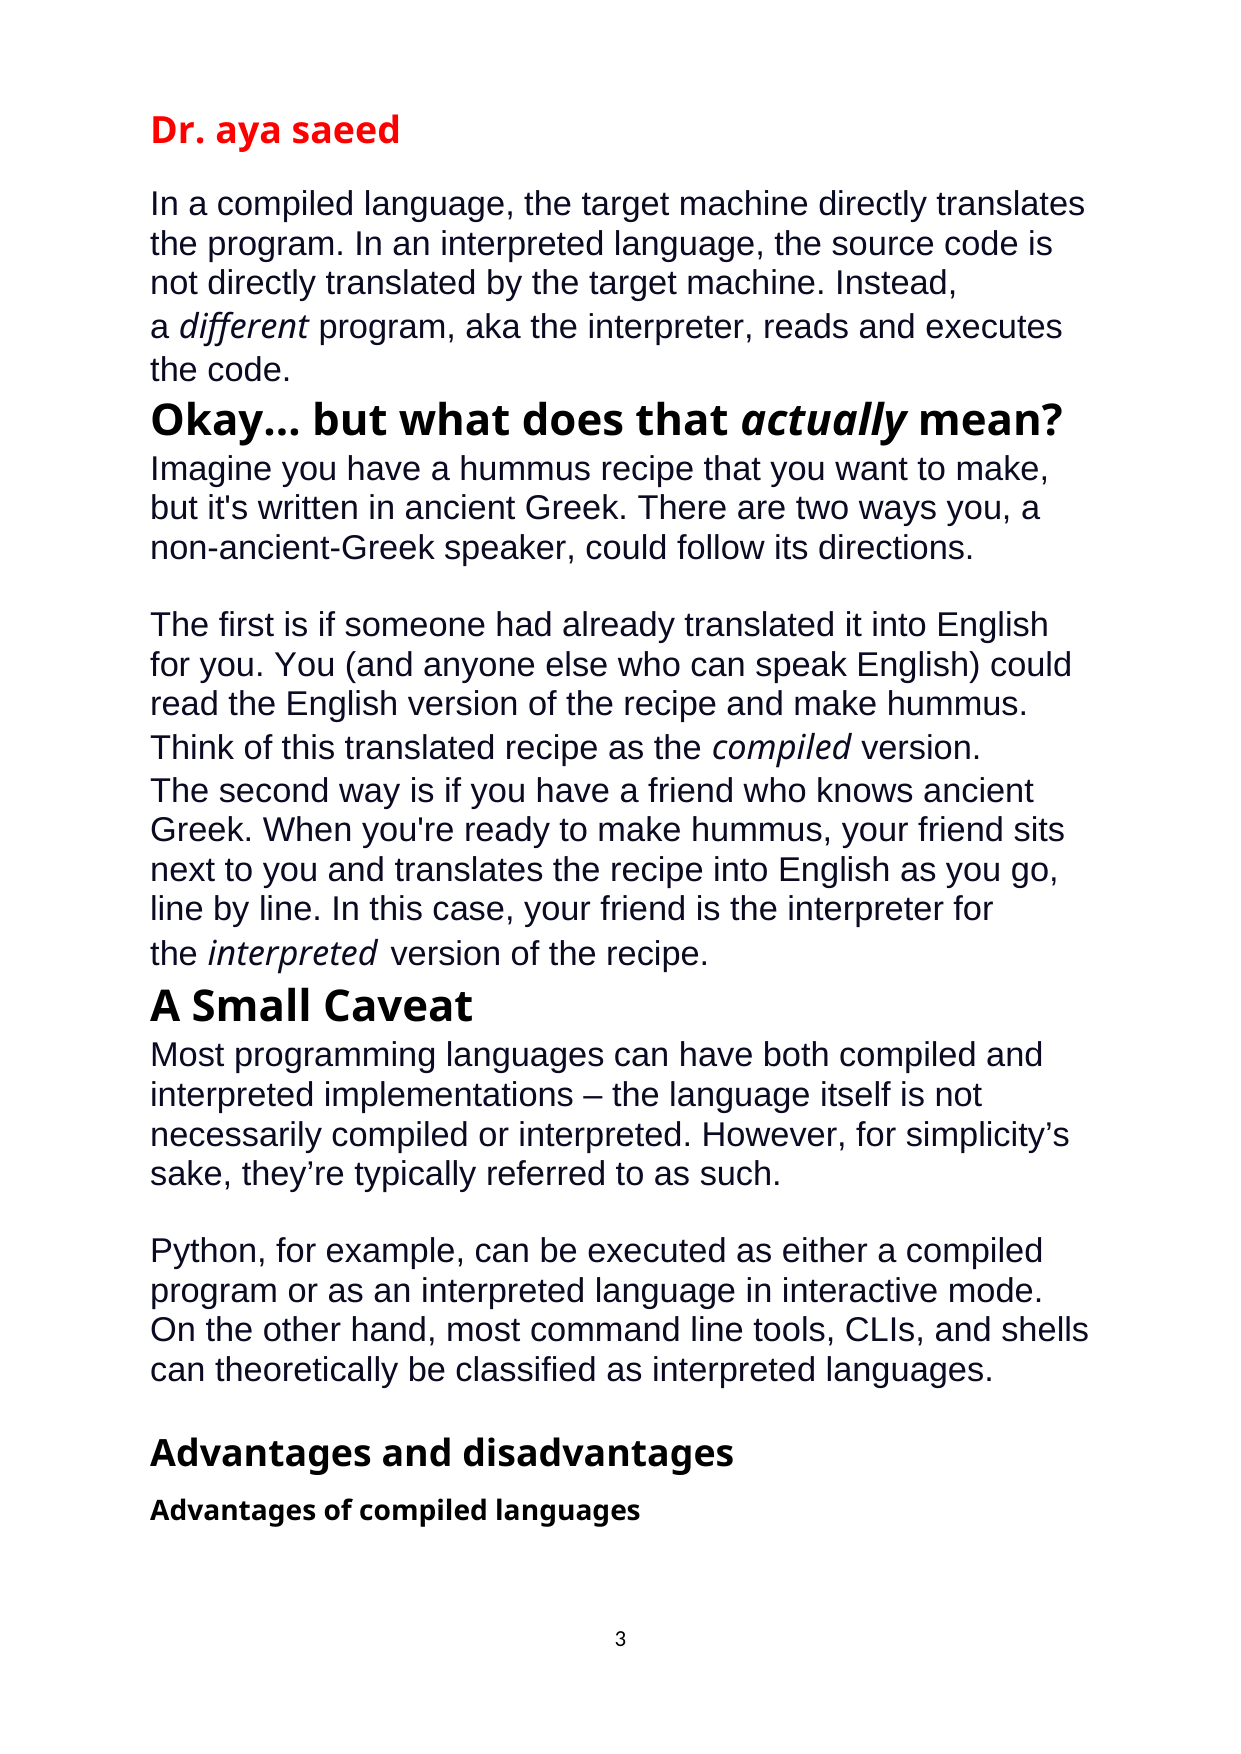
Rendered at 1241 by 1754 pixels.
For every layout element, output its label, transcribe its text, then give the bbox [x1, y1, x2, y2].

text The second way is if you have a friend who knows ancient Greek. When you're ready to make hummus, your friend sits next to you and translates the recipe into English as you go, line by line. In this case, your friend is the interpreter for the interpreted version of the recipe. [150, 770, 1090, 975]
subtitle Advantages of compiled languages [150, 1490, 1090, 1528]
text The first is if someone had already translated it into English for you. You (and anyone else who can speak English) could read the English version of the recipe and make hummus. Think of this translated recipe as the compiled version. [150, 604, 1090, 770]
text Imagine you have a hummus recipe that you want to make, but it's written in ancient Greek. There are two ways you, a non-ancient-Greek speaker, could follow its directions. [150, 448, 1090, 567]
text In a compiled language, the target machine directly translates the program. In an interpreted language, the source code is not directly translated by the target machine. Instead, a different program, aka the interpreter, reads and executes the code. [150, 183, 1090, 388]
text Python, for example, can be executed as either a compiled program or as an interpreted language in interactive mode. On the other hand, most command line tools, CLIs, and shells can theoretically be classified as interpreted languages. [150, 1230, 1090, 1389]
subtitle A Small Caveat [150, 975, 1090, 1034]
subtitle Okay… but what does that actually mean? [150, 388, 1090, 448]
subtitle Advantages and disadvantages [150, 1426, 1090, 1477]
text Most programming languages can have both compiled and interpreted implementations – the language itself is not necessarily compiled or interpreted. However, for simplicity’s sake, they’re typically referred to as such. [150, 1034, 1090, 1193]
